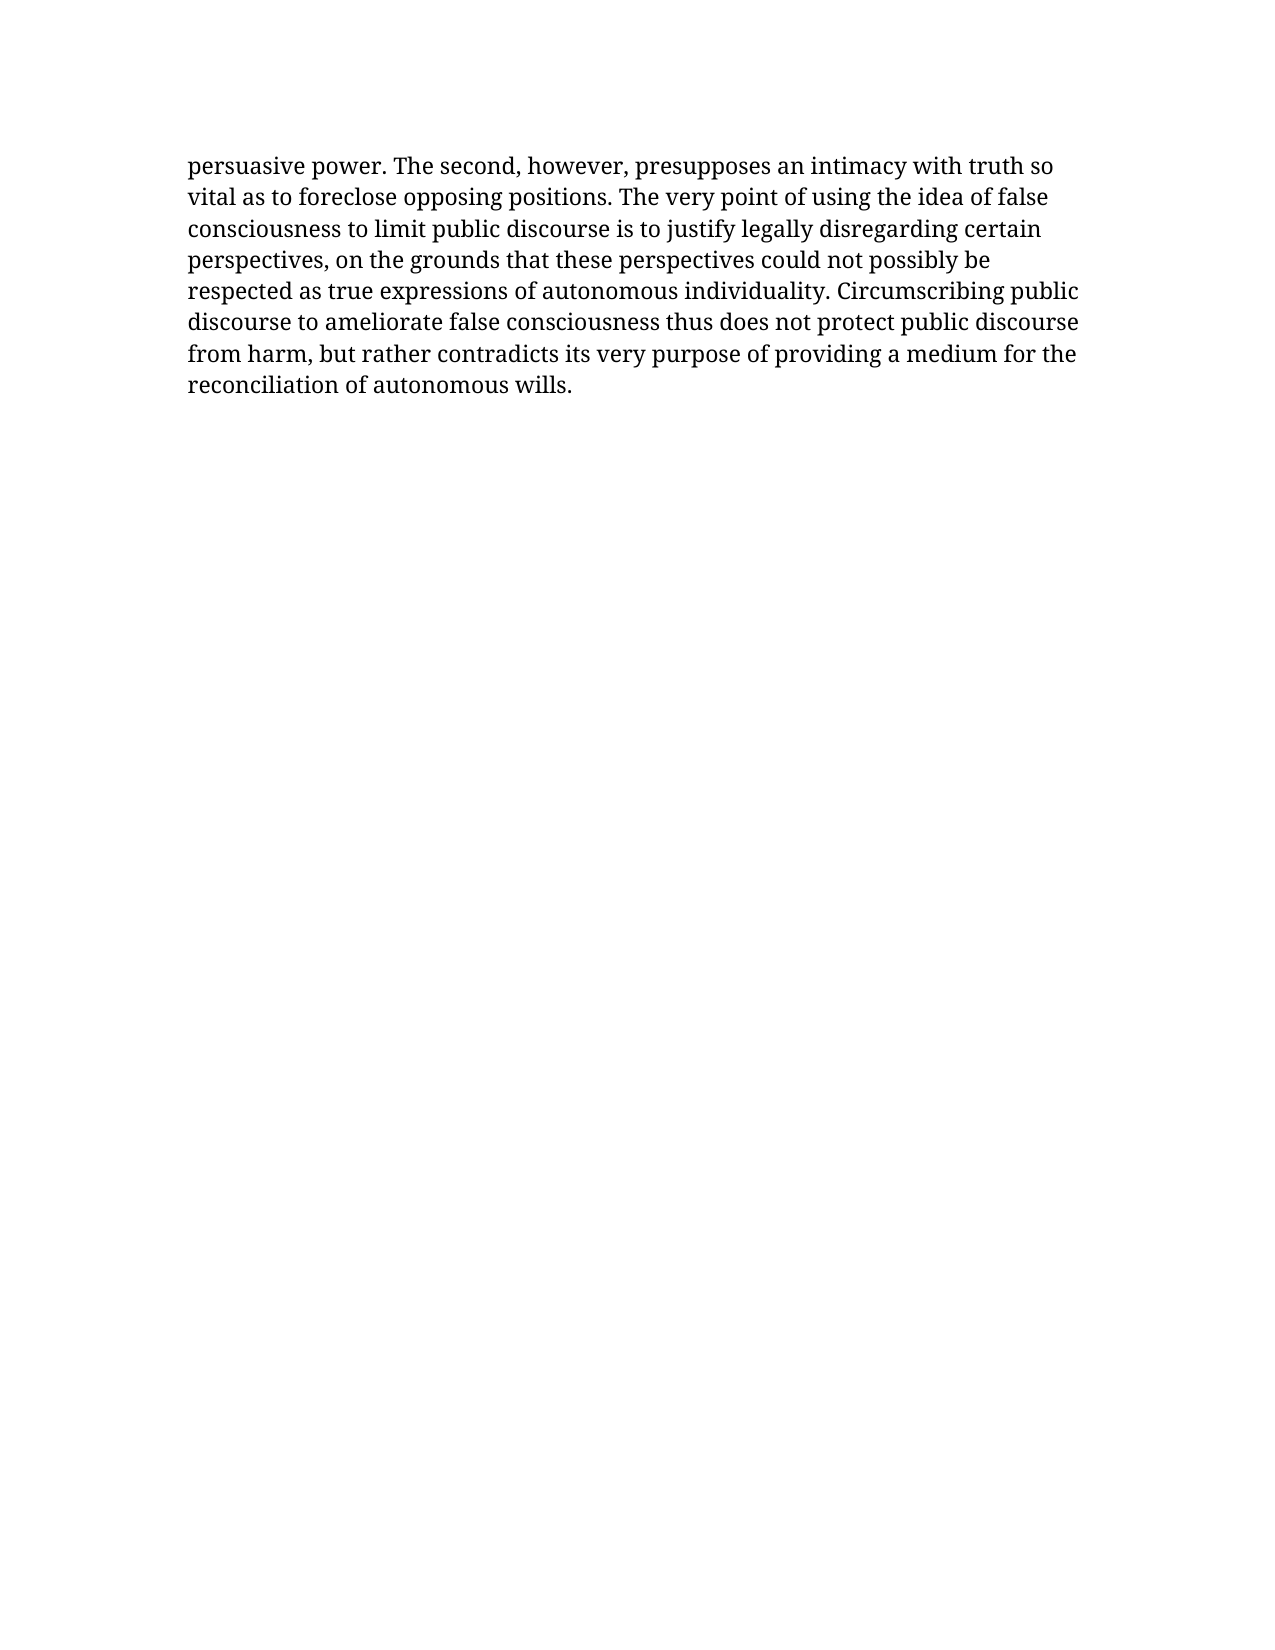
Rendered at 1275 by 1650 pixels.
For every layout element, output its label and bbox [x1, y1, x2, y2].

text [187, 150, 1087, 400]
